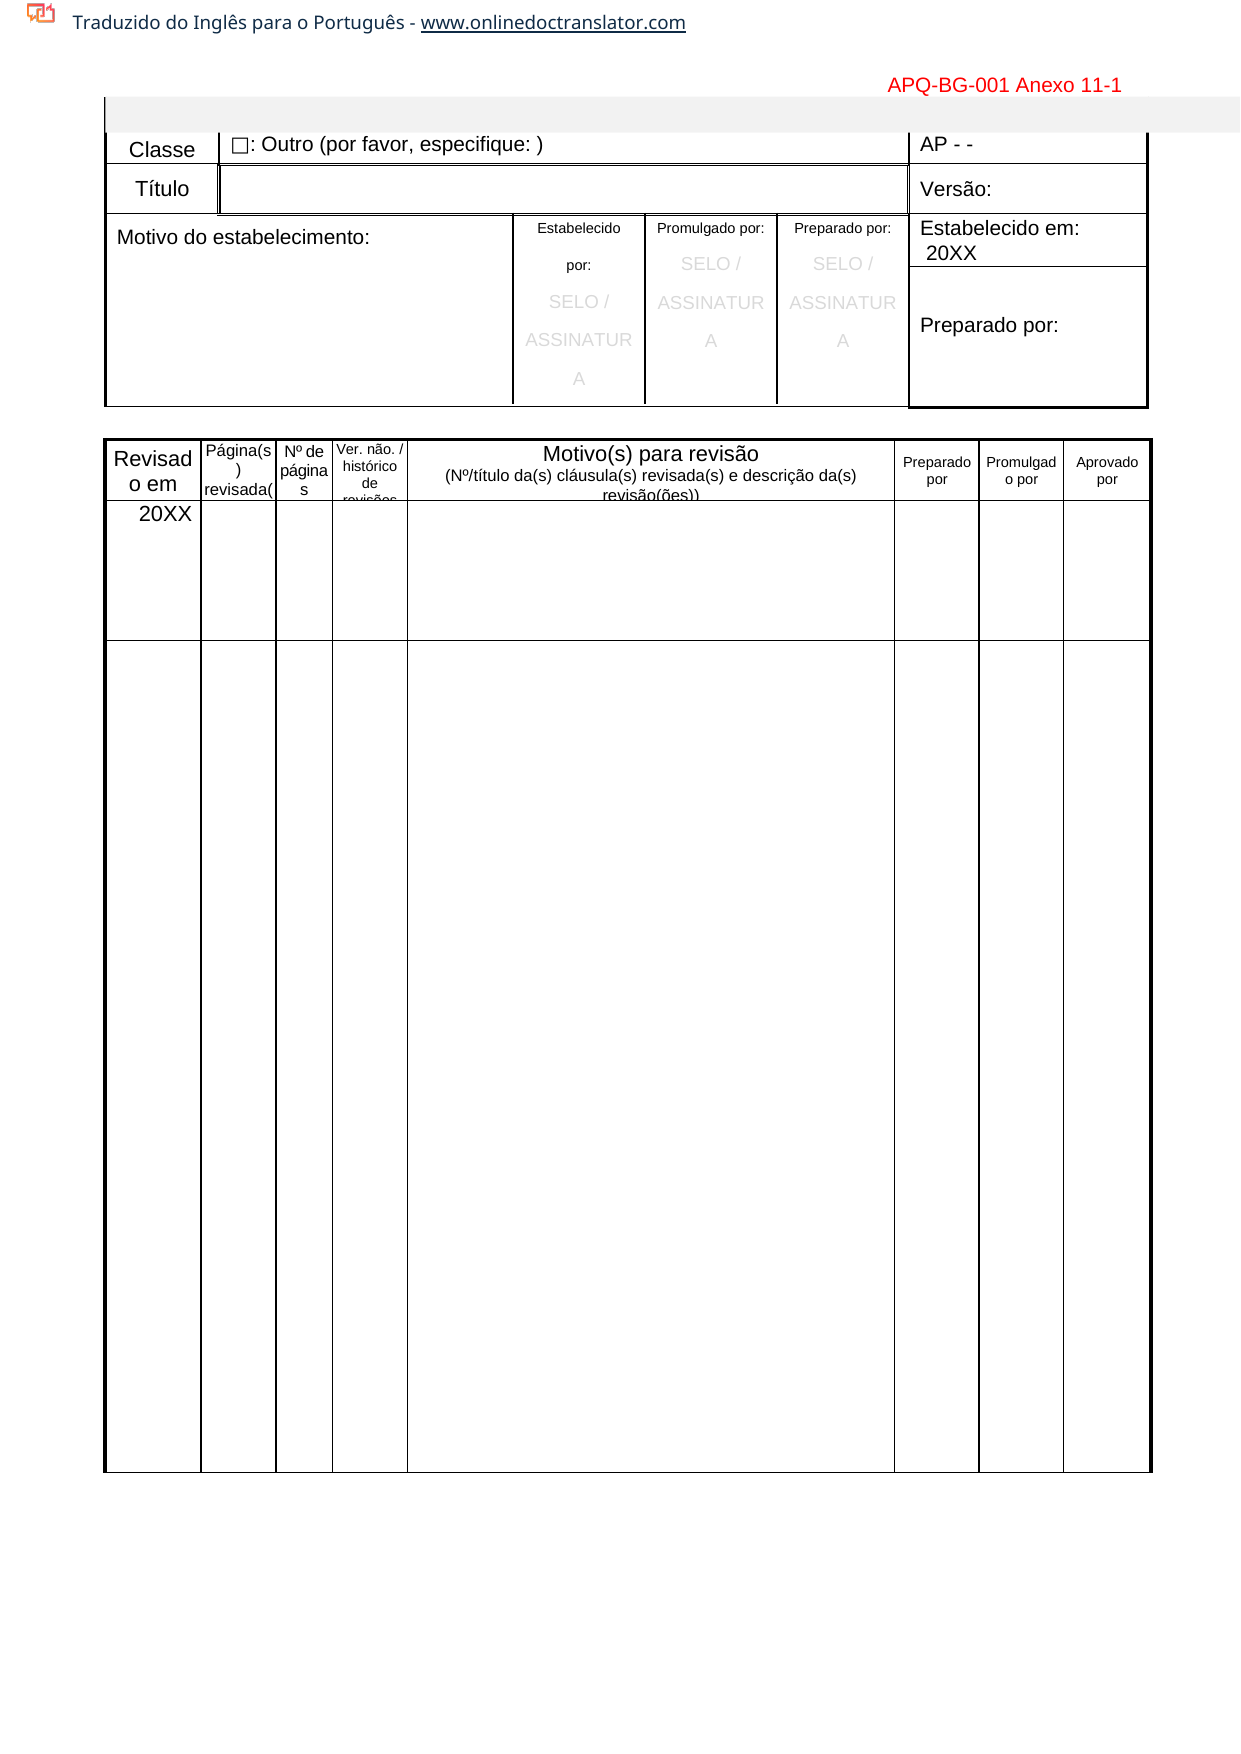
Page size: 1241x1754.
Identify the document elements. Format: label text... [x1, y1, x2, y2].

table_header Motivo(s) para revisão (Nº/título da(s) cláusula(s) revisada(s) e descrição da(s) revisão(ões)) [408, 441, 894, 500]
table_header Ver. não. / histórico de revisões não. [333, 441, 407, 500]
table_cell [895, 641, 978, 1472]
table_header Página(s) revisada(s) [202, 441, 275, 500]
table_cell Título [107, 164, 217, 212]
table_cell 20XX [107, 501, 200, 640]
table_cell [277, 641, 332, 1472]
table_cell Motivo do estabelecimento: [107, 214, 513, 406]
table_cell Estabelecido por: SELO / ASSINATURA [513, 216, 645, 406]
table_header □: Regra□: Padrão□: Procedimento □: Outro (por favor, especifique: ) [220, 133, 908, 162]
table_cell [277, 501, 332, 640]
table_cell Promulgado por: SELO / ASSINATURA [645, 216, 777, 406]
table_cell [895, 501, 978, 640]
table_cell [408, 641, 894, 1472]
table_header Promulgado por [980, 441, 1063, 500]
table_cell [408, 501, 894, 640]
table_cell [202, 501, 275, 640]
table_header Classe [107, 133, 218, 162]
table_header Preparado por [895, 441, 978, 500]
table_header Revisado em [107, 441, 200, 500]
table_header Aprovado por [1064, 441, 1149, 500]
table_cell [1064, 501, 1149, 640]
table_cell [221, 166, 907, 212]
table_cell Preparado por: SELO / ASSINATURA [777, 216, 908, 406]
table_cell [333, 641, 407, 1472]
table_header Nº padrão: AP - - [910, 133, 1146, 162]
table_cell [980, 641, 1063, 1472]
table_cell Estabelecido em: 20XX [910, 214, 1146, 266]
table_cell [107, 641, 200, 1472]
table_cell [980, 501, 1063, 640]
table_header Nº de páginas [277, 441, 332, 500]
picture [15, 0, 67, 30]
table_cell Preparado por: [910, 267, 1146, 406]
table_cell [202, 641, 275, 1472]
table_cell [333, 501, 407, 640]
table_cell Versão: [910, 164, 1146, 212]
table_cell [1064, 641, 1149, 1472]
